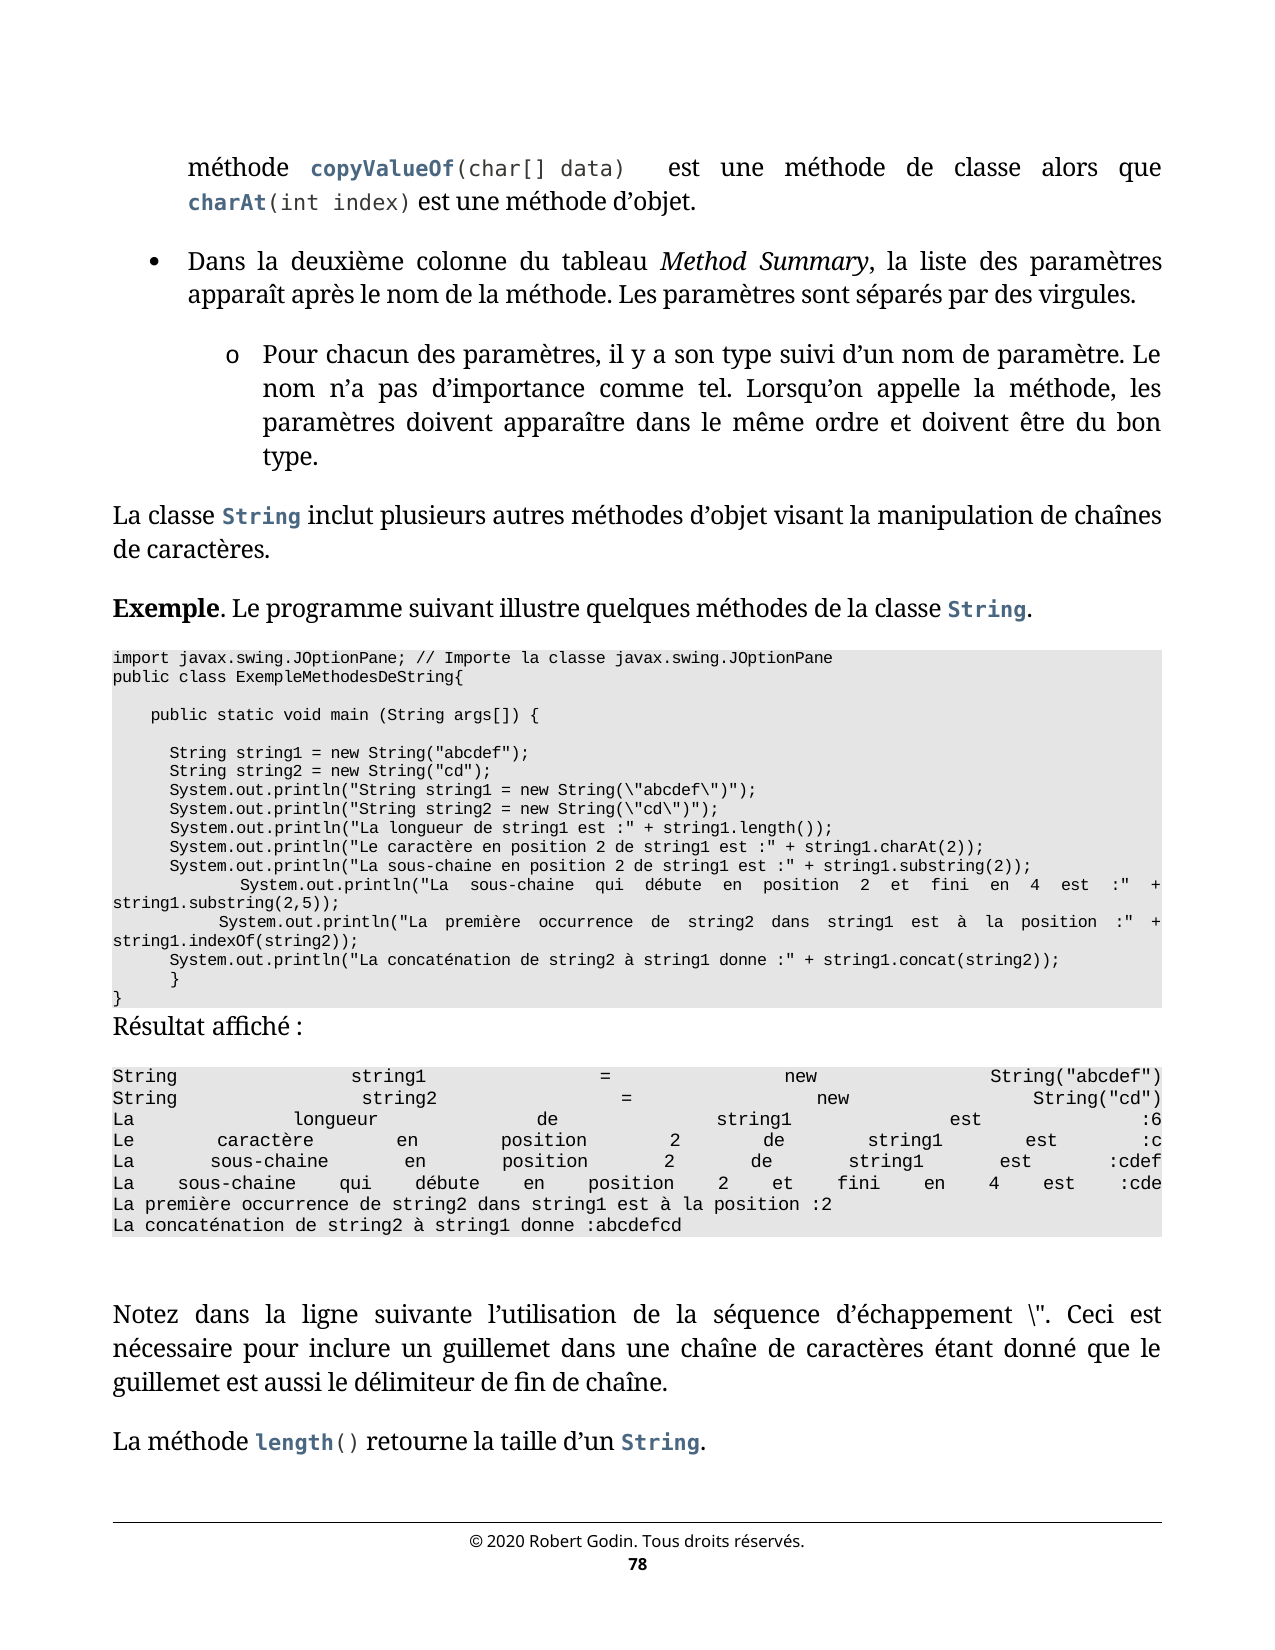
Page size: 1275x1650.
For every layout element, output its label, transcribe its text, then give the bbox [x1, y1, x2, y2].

text La concaténation de string2 à string1 donne :abcdefcd [112, 1216, 1162, 1237]
text public class ExempleMethodesDeString{ [112, 669, 1162, 688]
text System.out.println("String string2 = new String(\"cd\")"); [112, 801, 1162, 819]
text System.out.println("La première occurrence de string2 dans string1 est à la position :" + string1.indexOf(string2)); [112, 914, 1162, 952]
list Pour chacun des paramètres, il y a son type suivi d’un nom de paramètre. Le nom n’a pas d’importance comme tel. Lorsqu’on appelle la méthode, les paramètres doivent apparaître dans le même ordre et doivent être du bon type. [225, 336, 1162, 473]
text Résultat affiché : [112, 1008, 1162, 1042]
text La classe String inclut plusieurs autres méthodes d’objet visant la manipulation de chaînes de caractères. [112, 498, 1162, 566]
text import javax.swing.JOptionPane; // Importe la classe javax.swing.JOptionPane [112, 650, 1162, 669]
text } [112, 989, 1162, 1008]
text System.out.println("La sous-chaine qui débute en position 2 et fini en 4 est :" + string1.substring(2,5)); [112, 876, 1162, 914]
list Dans la deuxième colonne du tableau Method Summary, la liste des paramètres apparaît après le nom de la méthode. Les paramètres sont séparés par des virgules. [150, 243, 1162, 311]
text } [112, 970, 1162, 989]
text La méthode length() retourne la taille d’un String. [112, 1423, 1162, 1457]
text System.out.println("Le caractère en position 2 de string1 est :" + string1.charAt(2)); [112, 838, 1162, 857]
text Notez dans la ligne suivante l’utilisation de la séquence d’échappement \". Ceci est nécessaire pour inclure un guillemet dans une chaîne de caractères étant donné que le guillemet est aussi le délimiteur de fin de chaîne. [112, 1296, 1162, 1398]
text String string2 = new String("cd"); [112, 763, 1162, 782]
text String string1 = new String("abcdef") String string2 = new String("cd") La longueur de string1 est :6 Le caractère en position 2 de string1 est :c La sous-chaine en position 2 de string1 est :cdef La sous-chaine qui débute en position 2 et fini en 4 est :cde La première occurrence de string2 dans string1 est à la position :2 [112, 1067, 1162, 1216]
text System.out.println("La longueur de string1 est :" + string1.length()); [112, 819, 1162, 838]
text Exemple. Le programme suivant illustre quelques méthodes de la classe String. [112, 591, 1162, 625]
text System.out.println("String string1 = new String(\"abcdef\")"); [112, 782, 1162, 801]
text public static void main (String args) { [112, 706, 1162, 725]
text System.out.println("La sous-chaine en position 2 de string1 est :" + string1.substring(2)); [112, 857, 1162, 876]
text System.out.println("La concaténation de string2 à string1 donne :" + string1.concat(string2)); [112, 952, 1162, 970]
text String string1 = new String("abcdef"); [112, 744, 1162, 763]
